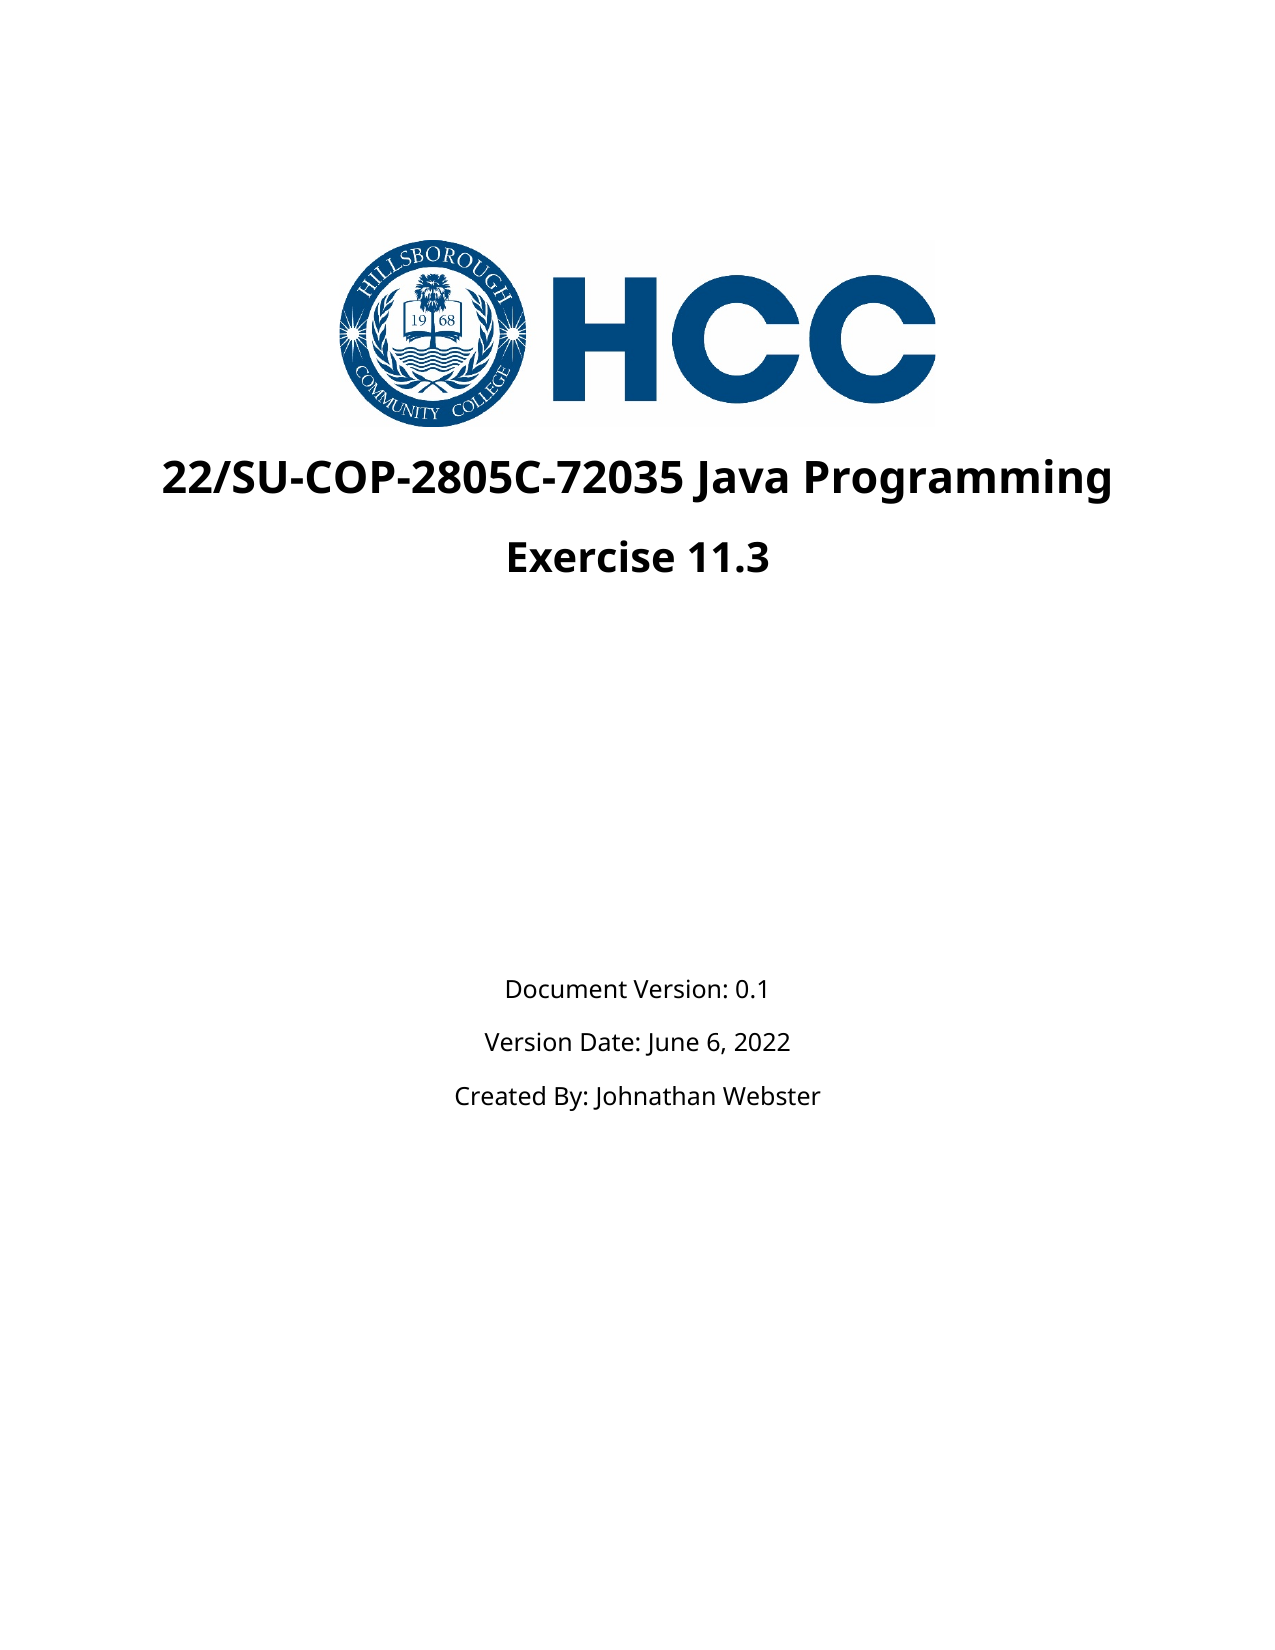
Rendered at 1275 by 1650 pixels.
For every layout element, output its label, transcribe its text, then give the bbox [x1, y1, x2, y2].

text Version Date: June 6, 2022 [150, 1025, 1125, 1059]
text Exercise 11.3 [150, 528, 1125, 585]
text 22/SU-COP-2805C-72035 Java Programming [150, 446, 1125, 507]
text Document Version: 0.1 [150, 971, 1125, 1005]
text Created By: Johnathan Webster [150, 1078, 1125, 1112]
picture [339, 240, 936, 427]
